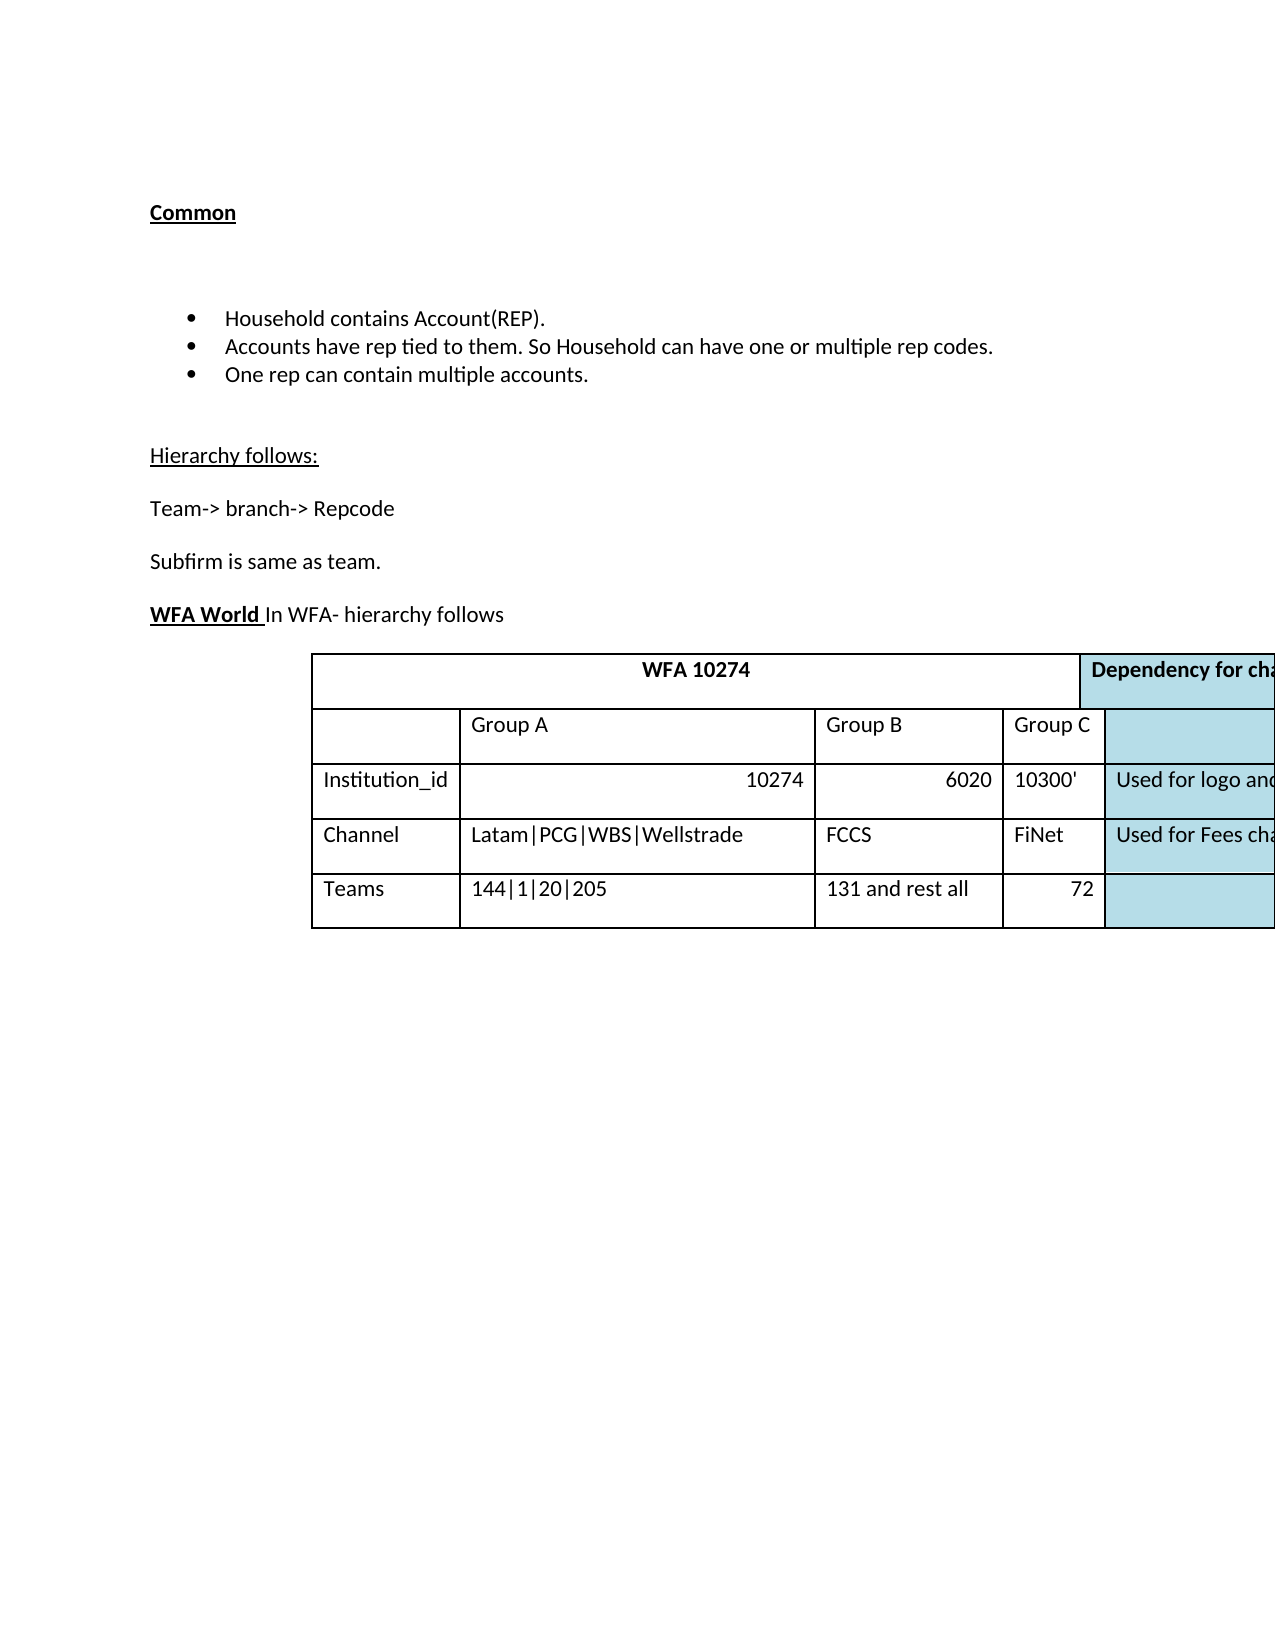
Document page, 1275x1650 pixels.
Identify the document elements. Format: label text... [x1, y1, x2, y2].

table_cell [1106, 875, 1274, 927]
table_cell Group B [816, 710, 1002, 763]
table_cell 72 [1004, 875, 1104, 927]
table_cell Teams [313, 875, 459, 927]
table_cell Group C [1004, 710, 1104, 763]
table_cell Group A [461, 710, 814, 763]
table_cell 10274 [461, 765, 814, 818]
table_cell 144|1|20|205 [461, 875, 814, 927]
text Subfirm is same as team. [150, 547, 1125, 575]
table_cell [313, 710, 459, 763]
table_header Dependency for changes [1081, 655, 1274, 708]
table_cell 131 and rest all [816, 875, 1002, 927]
list Household contains Account(REP). [187, 304, 1125, 332]
table_cell 10300' [1004, 765, 1104, 818]
table_cell Latam|PCG|WBS|Wellstrade [461, 820, 814, 872]
text Hierarchy follows: [150, 441, 1125, 469]
table_cell Used for Fees changes [1106, 820, 1274, 872]
text WFA World In WFA- hierarchy follows [150, 600, 1125, 628]
table_cell Used for logo and disclosures changes [1106, 765, 1274, 818]
table_cell Institution_id [313, 765, 459, 818]
table_header WFA 10274 [313, 655, 1079, 708]
table_cell [1106, 710, 1274, 763]
table_cell 6020 [816, 765, 1002, 818]
list Accounts have rep tied to them. So Household can have one or multiple rep codes. [187, 332, 1125, 360]
text Team-> branch-> Repcode [150, 494, 1125, 522]
table_cell FiNet [1004, 820, 1104, 872]
text Common [150, 198, 1125, 226]
list One rep can contain multiple accounts. [187, 360, 1125, 388]
table_cell FCCS [816, 820, 1002, 872]
table_cell Channel [313, 820, 459, 872]
